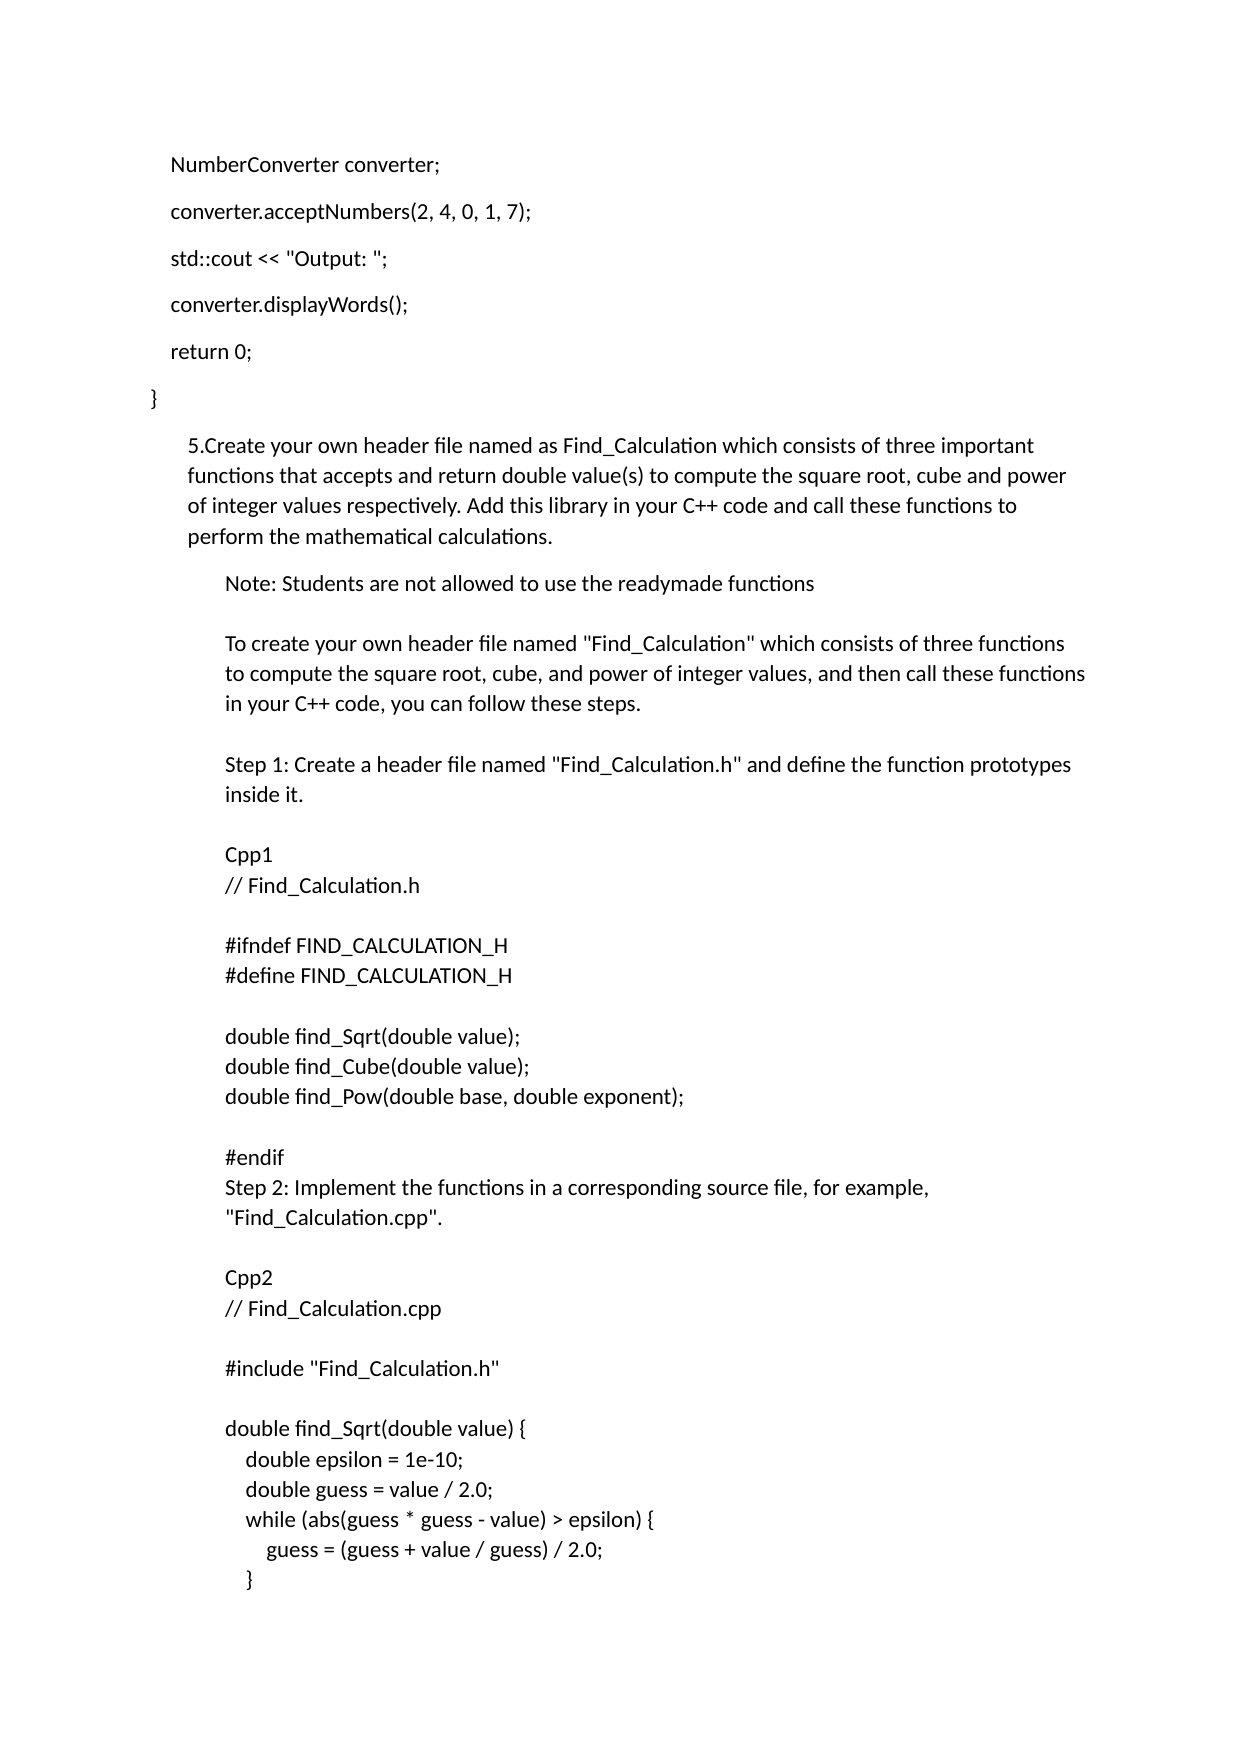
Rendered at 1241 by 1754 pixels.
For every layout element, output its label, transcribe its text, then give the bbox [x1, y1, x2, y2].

list #define FIND_CALCULATION_H [225, 961, 1090, 989]
list #ifndef FIND_CALCULATION_H [225, 931, 1090, 959]
text std::cout << "Output: "; [150, 244, 1090, 272]
text } [150, 384, 1090, 412]
list double find_Pow(double base, double exponent); [225, 1082, 1090, 1110]
list double find_Cube(double value); [225, 1052, 1090, 1080]
list double find_Sqrt(double value); [225, 1022, 1090, 1050]
list } [225, 1566, 1090, 1594]
list double epsilon = 1e-10; [225, 1445, 1090, 1473]
text converter.acceptNumbers(2, 4, 0, 1, 7); [150, 197, 1090, 225]
text return 0; [150, 337, 1090, 366]
list Note: Students are not allowed to use the readymade functions [225, 569, 1090, 597]
text 5.Create your own header file named as Find_Calculation which consists of three important functions that accepts and return double value(s) to compute the square root, cube and power of integer values respectively. Add this library in your C++ code and call these functions to perform the mathematical calculations. [187, 431, 1090, 550]
list guess = (guess + value / guess) / 2.0; [225, 1535, 1090, 1563]
list Cpp1 [225, 841, 1090, 869]
list // Find_Calculation.h [225, 871, 1090, 899]
list #include "Find_Calculation.h" [225, 1354, 1090, 1382]
text converter.displayWords(); [150, 291, 1090, 319]
list Cpp2 [225, 1263, 1090, 1292]
list #endif [225, 1143, 1090, 1171]
list To create your own header file named "Find_Calculation" which consists of three functions to compute the square root, cube, and power of integer values, and then call these functions in your C++ code, you can follow these steps. [225, 629, 1090, 718]
list // Find_Calculation.cpp [225, 1294, 1090, 1322]
list while (abs(guess * guess - value) > epsilon) { [225, 1505, 1090, 1533]
list Step 1: Create a header file named "Find_Calculation.h" and define the function prototypes inside it. [225, 750, 1090, 808]
list double find_Sqrt(double value) { [225, 1414, 1090, 1443]
list double guess = value / 2.0; [225, 1475, 1090, 1503]
text NumberConverter converter; [150, 150, 1090, 178]
list Step 2: Implement the functions in a corresponding source file, for example, "Find_Calculation.cpp". [225, 1173, 1090, 1231]
